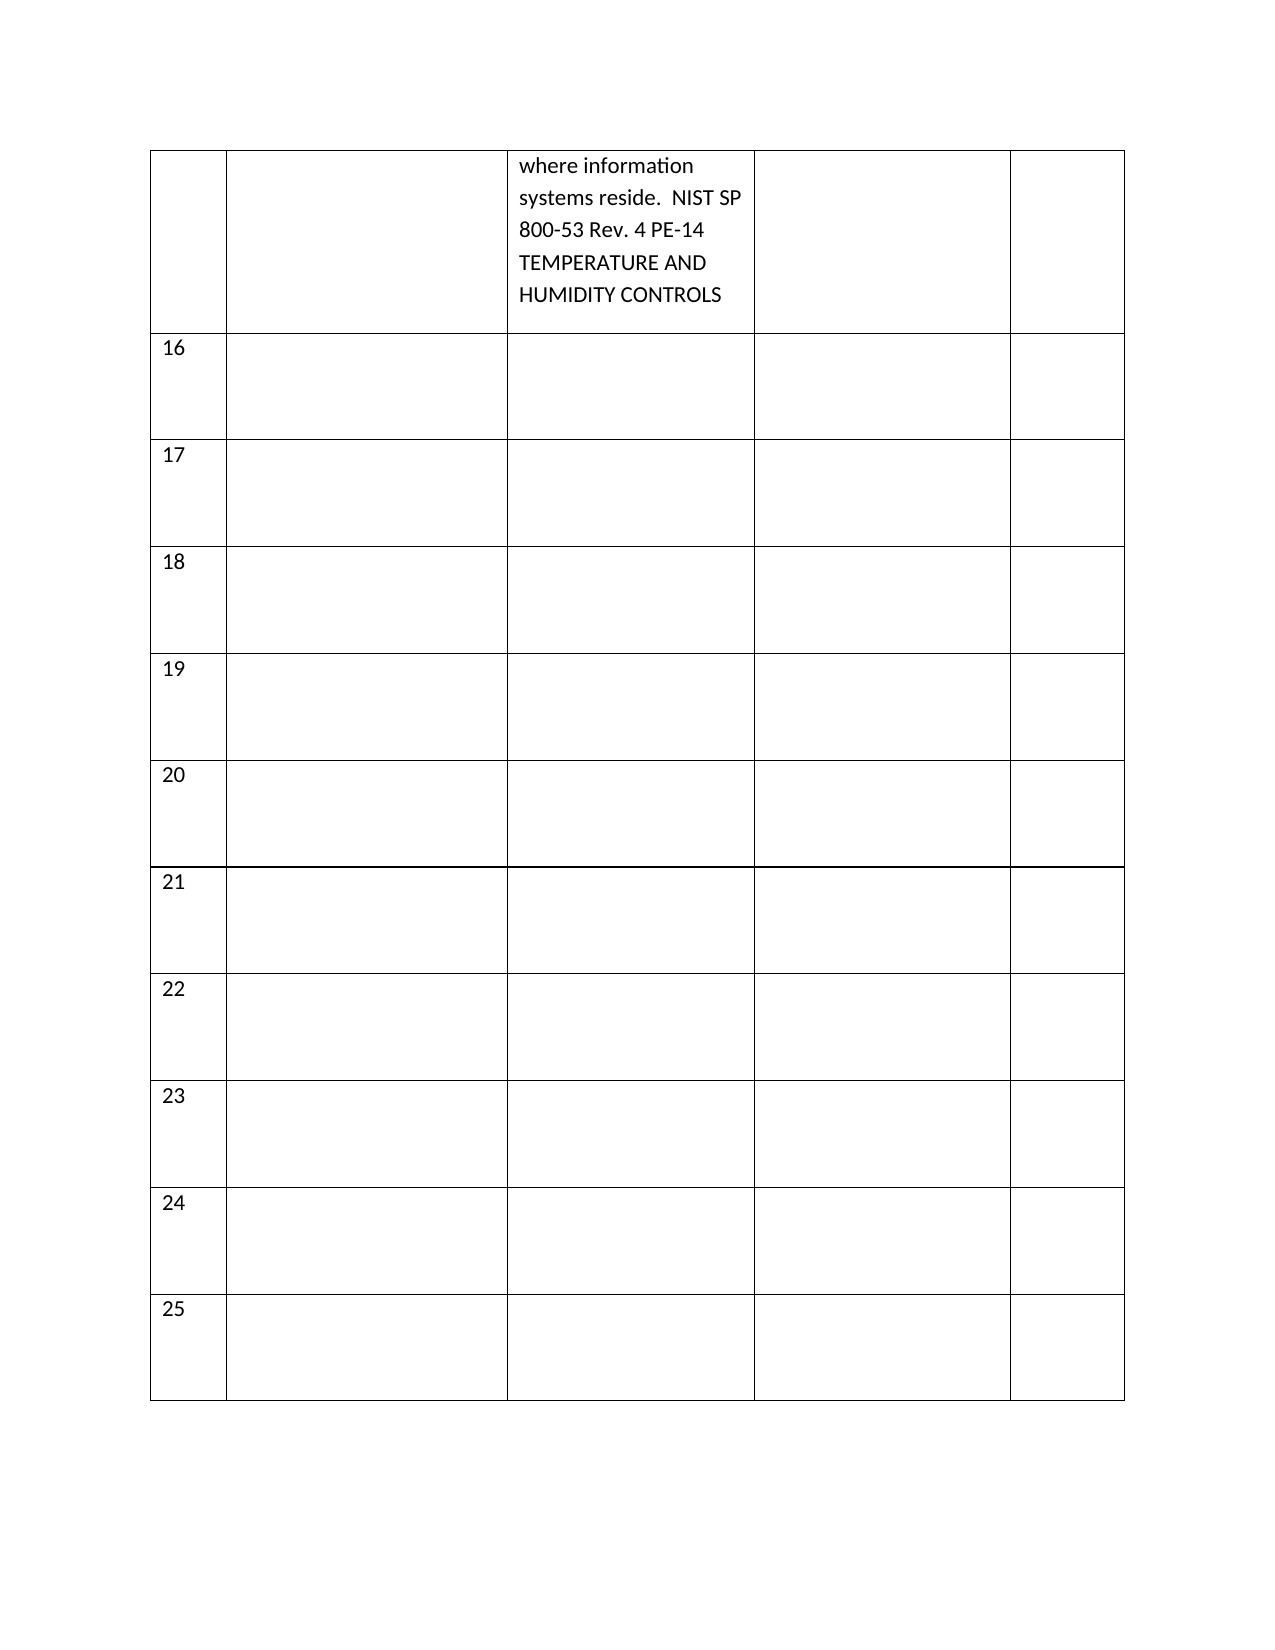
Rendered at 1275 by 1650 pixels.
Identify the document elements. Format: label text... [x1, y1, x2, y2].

table_cell [755, 440, 1010, 546]
table_cell [755, 1188, 1010, 1293]
table_cell [755, 547, 1010, 653]
table_cell [508, 440, 754, 546]
table_cell [508, 1188, 754, 1293]
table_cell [227, 151, 507, 332]
table_cell [227, 654, 507, 759]
table_cell 22 [151, 974, 226, 1080]
table_cell [508, 868, 754, 973]
table_cell 21 [151, 868, 226, 973]
table_cell 24 [151, 1188, 226, 1293]
table_cell [755, 1295, 1010, 1400]
table_cell 20 [151, 761, 226, 866]
table_cell [227, 761, 507, 866]
table_cell [1011, 654, 1124, 759]
table_cell [755, 974, 1010, 1080]
table_cell [508, 974, 754, 1080]
table_cell 15 [151, 151, 226, 332]
table_cell [1011, 440, 1124, 546]
table_cell [1011, 1295, 1124, 1400]
table_cell [227, 1081, 507, 1187]
table_cell 25 [151, 1295, 226, 1400]
table_cell [227, 1295, 507, 1400]
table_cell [508, 151, 754, 332]
table_cell [227, 1188, 507, 1293]
table_cell [1011, 974, 1124, 1080]
table_cell [755, 151, 1010, 332]
table_cell [1011, 761, 1124, 866]
table_cell [508, 547, 754, 653]
table_cell [1011, 1188, 1124, 1293]
table_cell 16 [151, 334, 226, 439]
table_cell [227, 868, 507, 973]
table_cell [508, 761, 754, 866]
table_cell [755, 761, 1010, 866]
table_cell 19 [151, 654, 226, 759]
table_cell [508, 654, 754, 759]
table_cell [1011, 1081, 1124, 1187]
table_cell 18 [151, 547, 226, 653]
table_cell 17 [151, 440, 226, 546]
table_cell [227, 334, 507, 439]
table_cell 23 [151, 1081, 226, 1187]
table_cell [1011, 151, 1124, 332]
table_cell [227, 974, 507, 1080]
table_cell [1011, 547, 1124, 653]
table_cell [508, 334, 754, 439]
table_cell [508, 1295, 754, 1400]
table_cell [755, 1081, 1010, 1187]
table_cell [755, 868, 1010, 973]
table_cell [508, 1081, 754, 1187]
table_cell [227, 440, 507, 546]
table_cell [1011, 334, 1124, 439]
table_cell [755, 654, 1010, 759]
table_cell [227, 547, 507, 653]
table_cell [1011, 868, 1124, 973]
table_cell [755, 334, 1010, 439]
